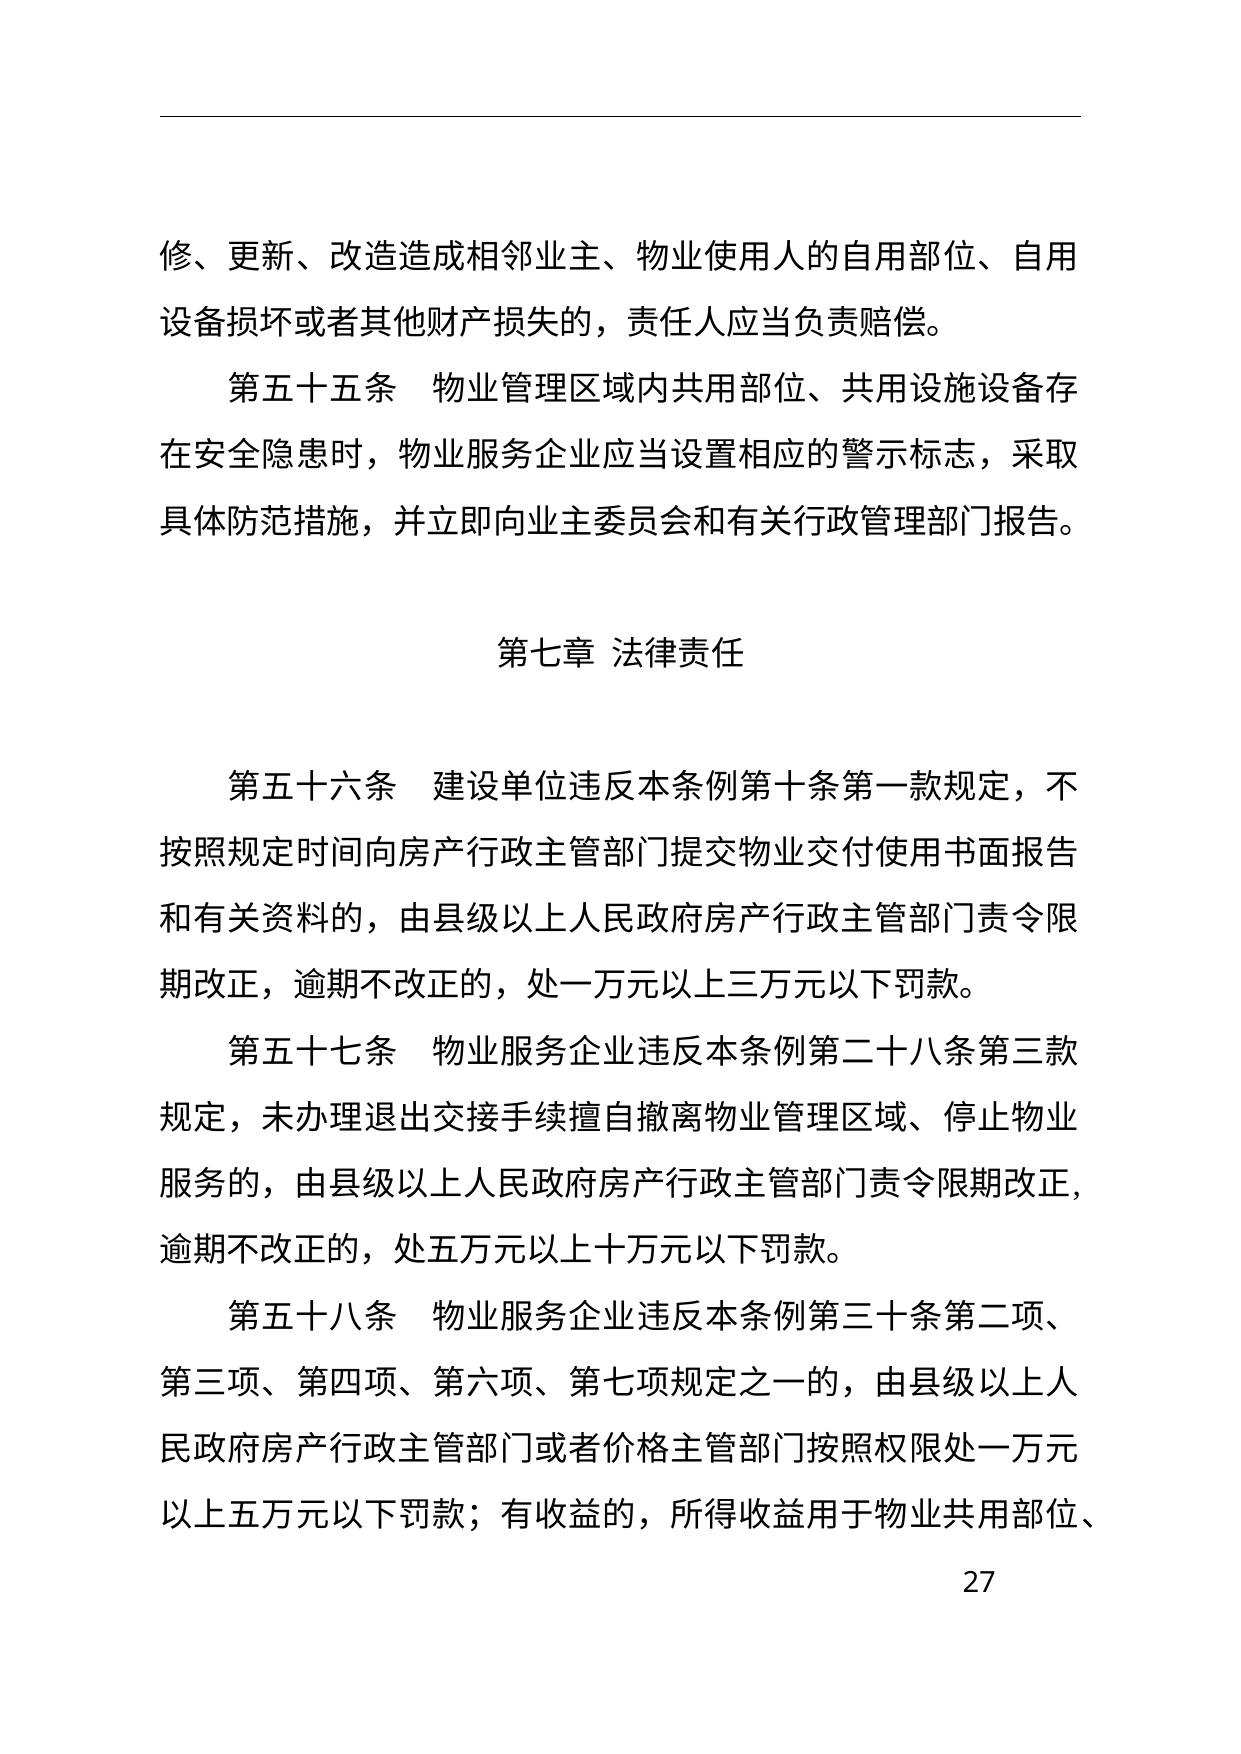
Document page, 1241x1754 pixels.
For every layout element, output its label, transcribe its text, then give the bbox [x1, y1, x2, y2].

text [159, 220, 1081, 353]
text 第五十六条 建设单位违反本条例第十条第一款规定，不按照规定时间向房产行政主管部门提交物业交付使用书面报告和有关资料的，由县级以上人民政府房产行政主管部门责令限期改正，逾期不改正的，处一万元以上三万元以下罚款。 [159, 750, 1081, 1015]
text 第七章 法律责任 [159, 618, 1081, 684]
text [159, 1280, 1081, 1545]
text 第五十七条 物业服务企业违反本条例第二十八条第三款规定，未办理退出交接手续擅自撤离物业管理区域、停止物业服务的，由县级以上人民政府房产行政主管部门责令限期改正,逾期不改正的，处五万元以上十万元以下罚款。 [159, 1015, 1081, 1280]
text 第五十五条 物业管理区域内共用部位、共用设施设备存在安全隐患时，物业服务企业应当设置相应的警示标志，采取具体防范措施，并立即向业主委员会和有关行政管理部门报告。 [159, 353, 1081, 552]
